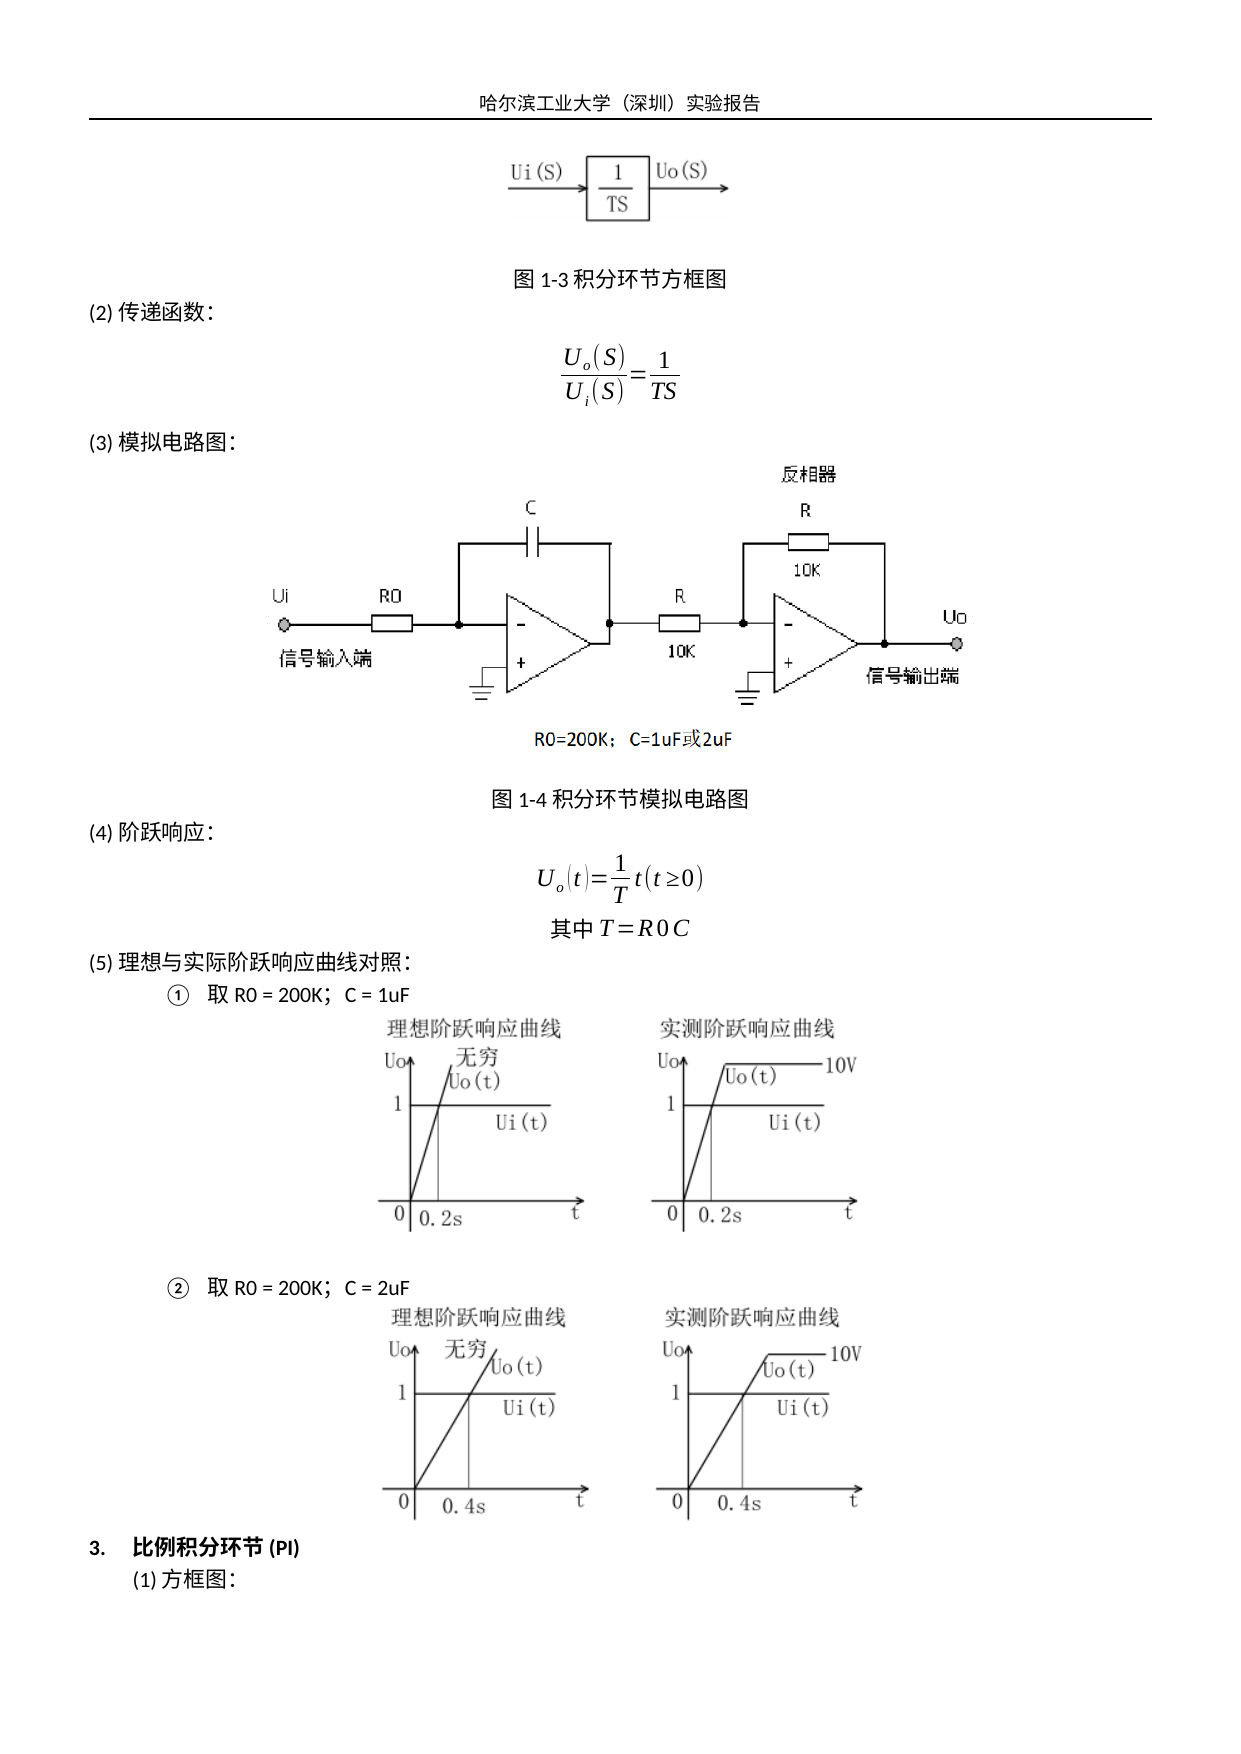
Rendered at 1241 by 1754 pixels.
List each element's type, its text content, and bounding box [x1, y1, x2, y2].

picture [375, 1302, 866, 1528]
text 图1-4 积分环节模拟电路图 [89, 782, 1152, 814]
list 比例积分环节 (PI) [89, 1529, 1152, 1562]
list 取 R0 = 200K；C = 2uF [164, 1269, 1152, 1302]
list 理想与实际阶跃响应曲线对照： [89, 944, 1152, 977]
list 模拟电路图： [89, 424, 1152, 457]
picture [265, 457, 975, 753]
text 图1-3 积分环节方框图 [89, 262, 1152, 294]
picture [370, 1009, 870, 1242]
picture [502, 132, 739, 242]
list 阶跃响应： [89, 814, 1152, 847]
text 其中 [89, 912, 1152, 944]
list 传递函数： [89, 294, 1152, 327]
list 方框图： [132, 1562, 1152, 1594]
list 取 R0 = 200K；C = 1uF [164, 977, 1152, 1009]
